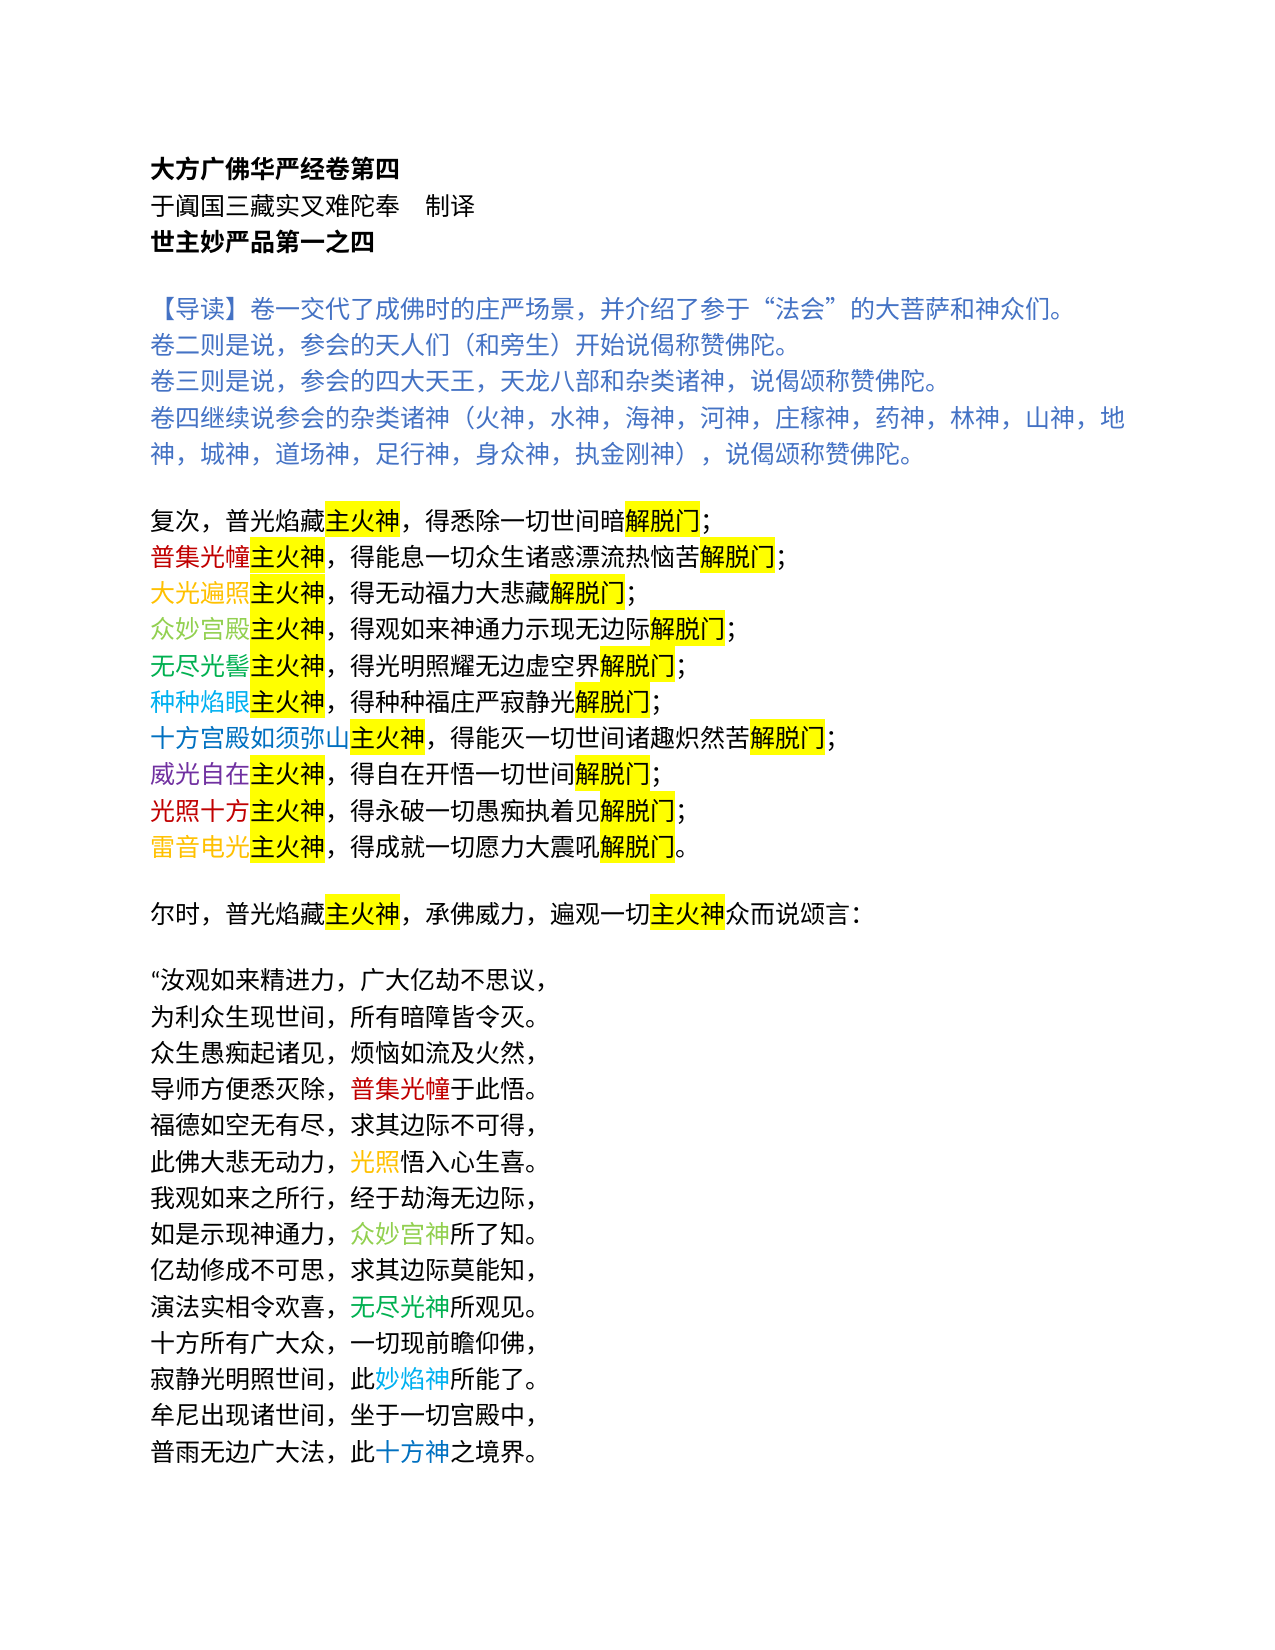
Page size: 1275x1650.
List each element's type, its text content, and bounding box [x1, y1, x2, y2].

text 威光自在主火神，得自在开悟一切世间解脱门； [150, 755, 250, 791]
text 复次，普光焰藏主火神，得悉除一切世间暗解脱门； [700, 501, 1125, 537]
text 众妙宫殿主火神，得观如来神通力示现无边际解脱门； [150, 610, 250, 646]
text 普集光幢主火神，得能息一切众生诸惑漂流热恼苦解脱门； [775, 537, 1125, 573]
text 雷音电光主火神，得成就一切愿力大震吼解脱门。 [675, 827, 1125, 863]
text 普集光幢主火神，得能息一切众生诸惑漂流热恼苦解脱门； [150, 537, 250, 573]
text 尔时，普光焰藏主火神，承佛威力，遍观一切主火神众而说颂言： [400, 894, 650, 930]
text 演法实相令欢喜，无尽光神所观见。 [150, 1287, 1125, 1323]
text 威光自在主火神，得自在开悟一切世间解脱门； [650, 755, 1125, 791]
text 尔时，普光焰藏主火神，承佛威力，遍观一切主火神众而说颂言： [725, 894, 1125, 930]
text 光照十方主火神，得永破一切愚痴执着见解脱门； [675, 791, 1125, 827]
text 寂静光明照世间，此妙焰神所能了。 [150, 1359, 1125, 1396]
text 卷三则是说，参会的四大天王，天龙八部和杂类诸神，说偈颂称赞佛陀。 [150, 362, 1125, 398]
text 普雨无边广大法，此十方神之境界。 [150, 1432, 1125, 1468]
text 为利众生现世间，所有暗障皆令灭。 [150, 997, 1125, 1033]
text 种种焰眼主火神，得种种福庄严寂静光解脱门； [150, 682, 250, 718]
text 大光遍照主火神，得无动福力大悲藏解脱门； [150, 573, 1125, 610]
text 世主妙严品第一之四 [150, 222, 1125, 259]
text 复次，普光焰藏主火神，得悉除一切世间暗解脱门； [400, 501, 625, 537]
text 大方广佛华严经卷第四 [150, 150, 1125, 186]
text 雷音电光主火神，得成就一切愿力大震吼解脱门。 [325, 827, 600, 863]
text 导师方便悉灭除，普集光幢于此悟。 [150, 1069, 1125, 1106]
text 无尽光髻主火神，得光明照耀无边虚空界解脱门； [150, 646, 250, 682]
text 福德如空无有尽，求其边际不可得， [150, 1106, 1125, 1142]
text 复次，普光焰藏主火神，得悉除一切世间暗解脱门； [150, 501, 325, 537]
text 卷二则是说，参会的天人们（和旁生）开始说偈称赞佛陀。 [150, 326, 1125, 362]
text 种种焰眼主火神，得种种福庄严寂静光解脱门； [325, 682, 575, 718]
text 亿劫修成不可思，求其边际莫能知， [150, 1251, 1125, 1287]
text 我观如来之所行，经于劫海无边际， [150, 1178, 1125, 1214]
text “汝观如来精进力，广大亿劫不思议， [150, 961, 1125, 997]
text 十方所有广大众，一切现前瞻仰佛， [150, 1323, 1125, 1359]
text 尔时，普光焰藏主火神，承佛威力，遍观一切主火神众而说颂言： [150, 894, 325, 930]
text 牟尼出现诸世间，坐于一切宫殿中， [150, 1396, 1125, 1432]
text 于阗国三藏实叉难陀奉 制译 [150, 186, 1125, 222]
text 【导读】卷一交代了成佛时的庄严场景，并介绍了参于“法会”的大菩萨和神众们。 [150, 289, 1125, 326]
text 无尽光髻主火神，得光明照耀无边虚空界解脱门； [325, 646, 600, 682]
text 十方宫殿如须弥山主火神，得能灭一切世间诸趣炽然苦解脱门； [150, 718, 1125, 755]
text 光照十方主火神，得永破一切愚痴执着见解脱门； [150, 791, 250, 827]
text 众妙宫殿主火神，得观如来神通力示现无边际解脱门； [725, 610, 1125, 646]
text 普集光幢主火神，得能息一切众生诸惑漂流热恼苦解脱门； [325, 537, 700, 573]
text 卷四继续说参会的杂类诸神（火神，水神，海神，河神，庄稼神，药神，林神，山神，地神，城神，道场神，足行神，身众神，执金刚神），说偈颂称赞佛陀。 [150, 398, 1125, 471]
text 此佛大悲无动力，光照悟入心生喜。 [150, 1142, 1125, 1178]
text 雷音电光主火神，得成就一切愿力大震吼解脱门。 [150, 827, 250, 863]
text 威光自在主火神，得自在开悟一切世间解脱门； [325, 755, 575, 791]
text 无尽光髻主火神，得光明照耀无边虚空界解脱门； [675, 646, 1125, 682]
text 众生愚痴起诸见，烦恼如流及火然， [150, 1033, 1125, 1069]
text 众妙宫殿主火神，得观如来神通力示现无边际解脱门； [325, 610, 650, 646]
text 如是示现神通力，众妙宫神所了知。 [150, 1214, 1125, 1251]
text 种种焰眼主火神，得种种福庄严寂静光解脱门； [650, 682, 1125, 718]
text 光照十方主火神，得永破一切愚痴执着见解脱门； [325, 791, 600, 827]
